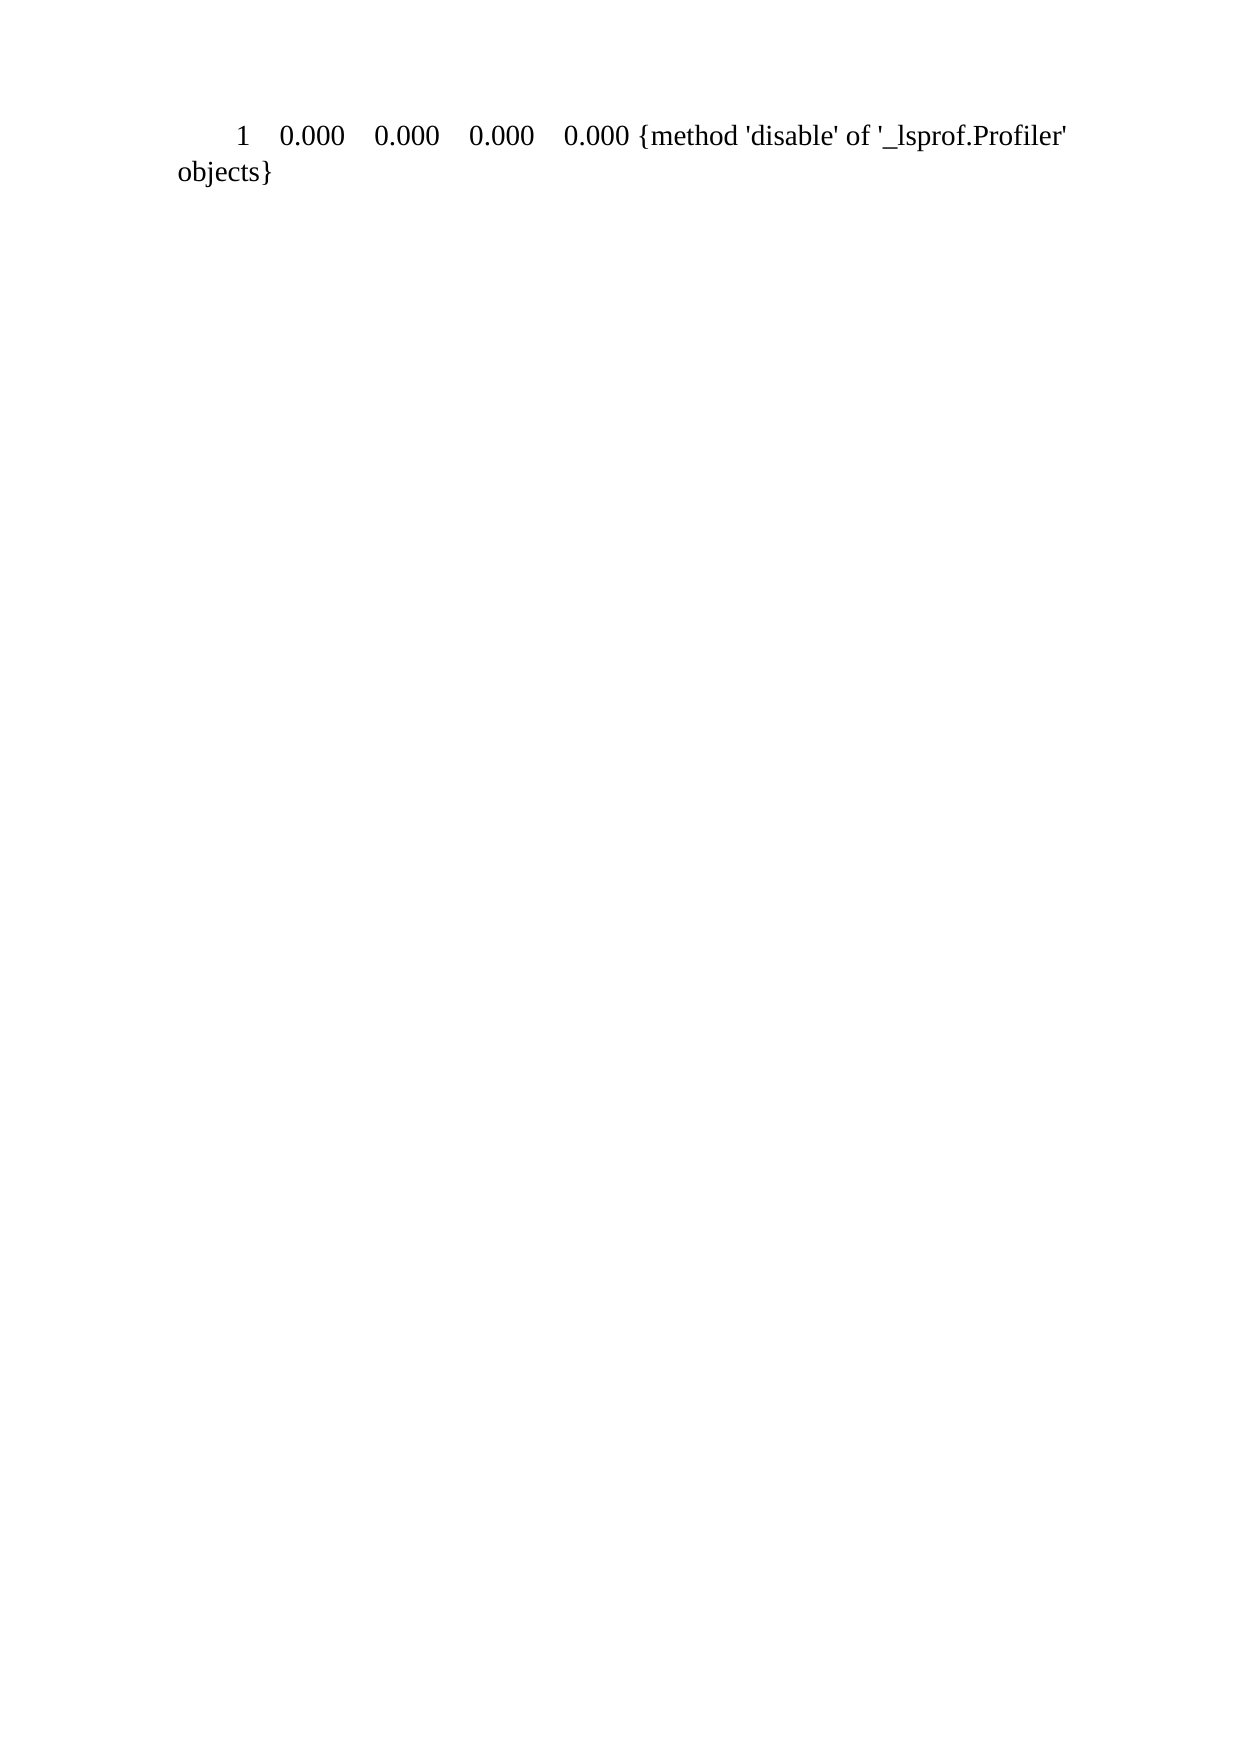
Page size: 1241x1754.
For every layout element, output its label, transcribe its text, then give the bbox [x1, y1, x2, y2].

text 1 0.000 0.000 0.000 0.000 {method 'disable' of '_lsprof.Profiler' objects} [177, 118, 1152, 188]
